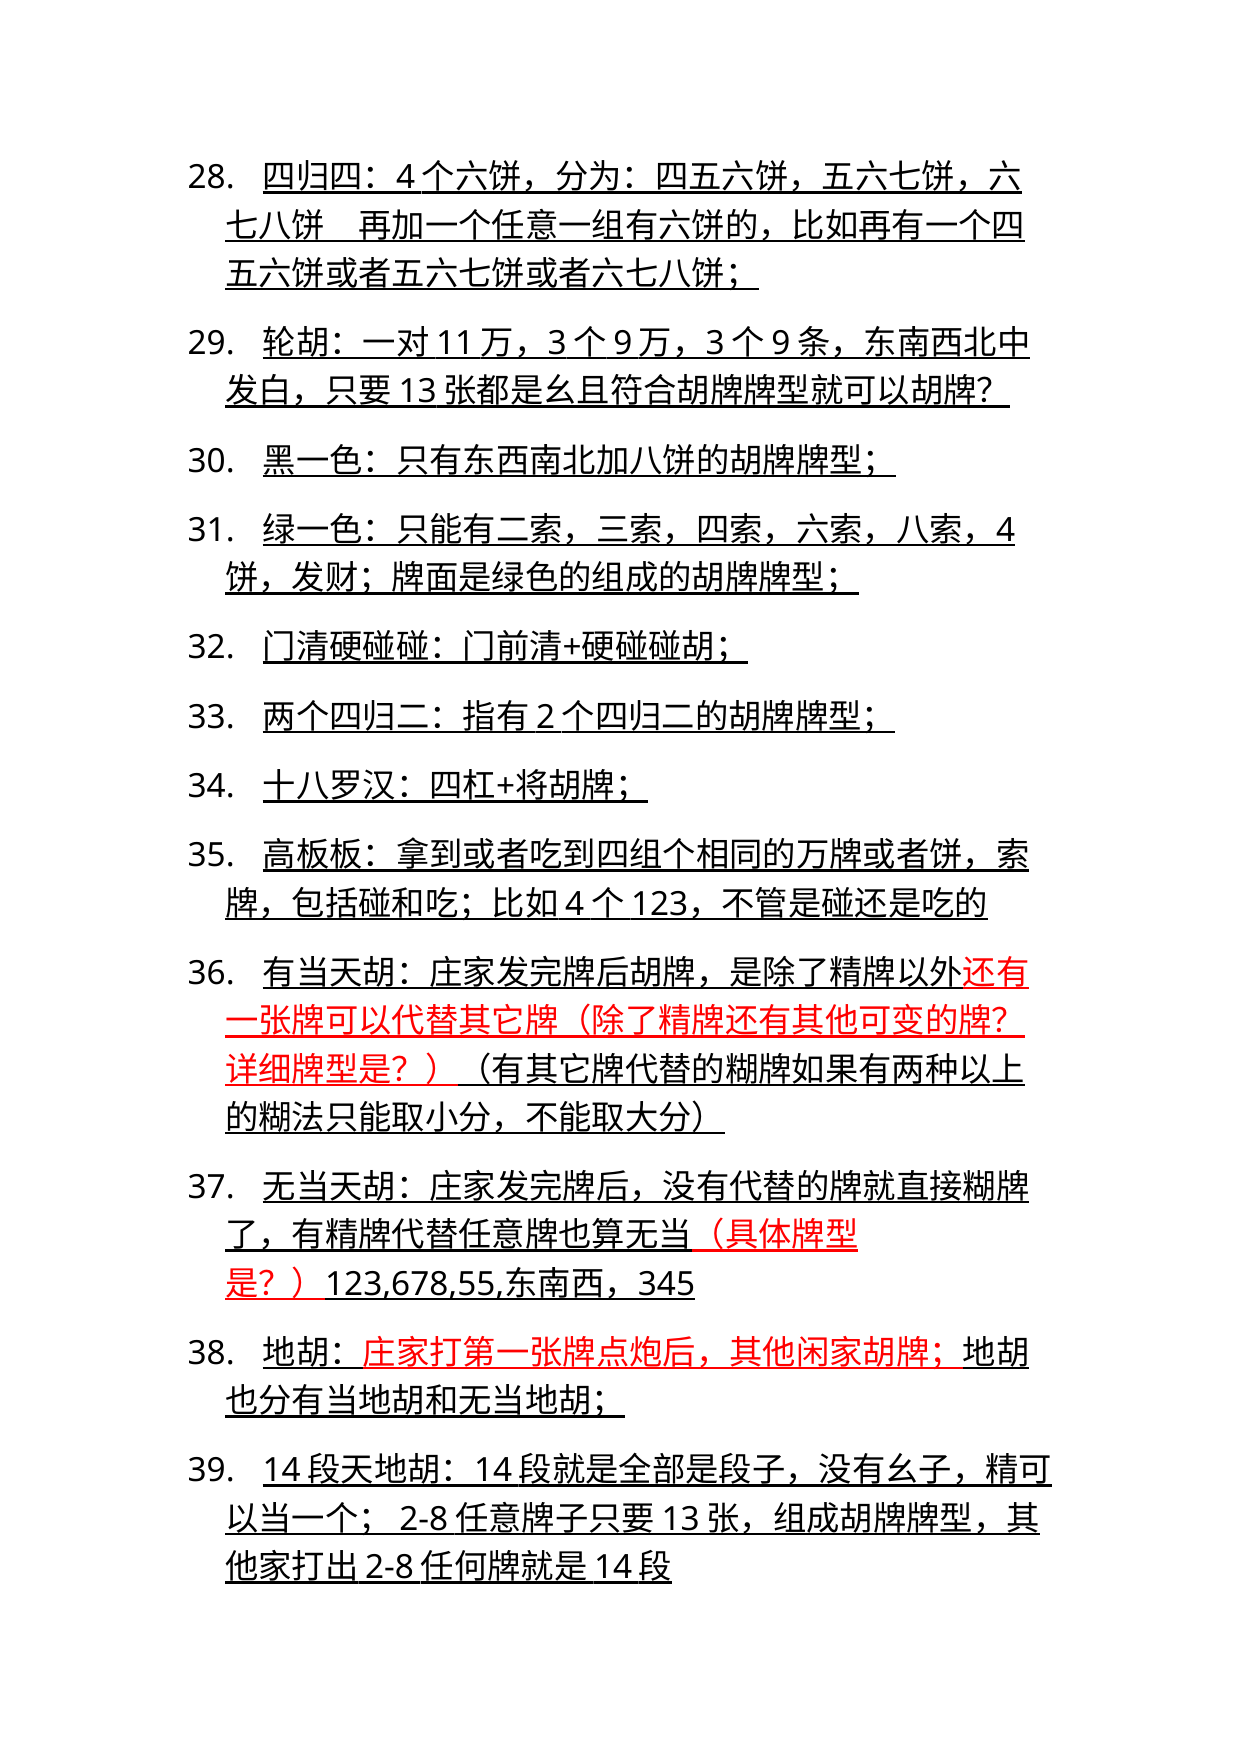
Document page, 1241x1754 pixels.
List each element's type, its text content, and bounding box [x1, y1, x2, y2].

list 门清硬碰碰：门前清+硬碰碰胡； [187, 620, 1053, 669]
list 有当天胡：庄家发完牌后胡牌，是除了精牌以外还有一张牌可以代替其它牌（除了精牌还有其他可变的牌？详细牌型是？）（有其它牌代替的糊牌如果有两种以上的糊法只能取小分，不能取大分） [187, 946, 1053, 1139]
list 两个四归二：指有2个四归二的胡牌牌型； [187, 689, 1053, 738]
list 高板板：拿到或者吃到四组个相同的万牌或者饼，索牌，包括碰和吃；比如4个123，不管是碰还是吃的 [187, 828, 1053, 925]
list 黑一色：只有东西南北加八饼的胡牌牌型； [187, 433, 1053, 482]
list 绿一色：只能有二索，三索，四索，六索，八索，4饼，发财；牌面是绿色的组成的胡牌牌型； [187, 503, 1053, 599]
list 无当天胡：庄家发完牌后，没有代替的牌就直接糊牌了，有精牌代替任意牌也算无当（具体牌型是？）123,678,55,东南西，345 [187, 1160, 1053, 1305]
list 轮胡：一对11万，3个9万，3个9条，东南西北中发白，只要13张都是幺且符合胡牌牌型就可以胡牌？ [187, 316, 1053, 413]
list 地胡：庄家打第一张牌点炮后，其他闲家胡牌；地胡也分有当地胡和无当地胡； [187, 1326, 1053, 1422]
list 十八罗汉：四杠+将胡牌； [187, 759, 1053, 807]
list 14段天地胡：14段就是全部是段子，没有幺子，精可以当一个； 2-8任意牌子只要13张，组成胡牌牌型，其他家打出2-8任何牌就是14段 [187, 1443, 1053, 1588]
list 四归四：4个六饼，分为：四五六饼，五六七饼，六七八饼 再加一个任意一组有六饼的，比如再有一个四五六饼或者五六七饼或者六七八饼； [187, 150, 1053, 295]
